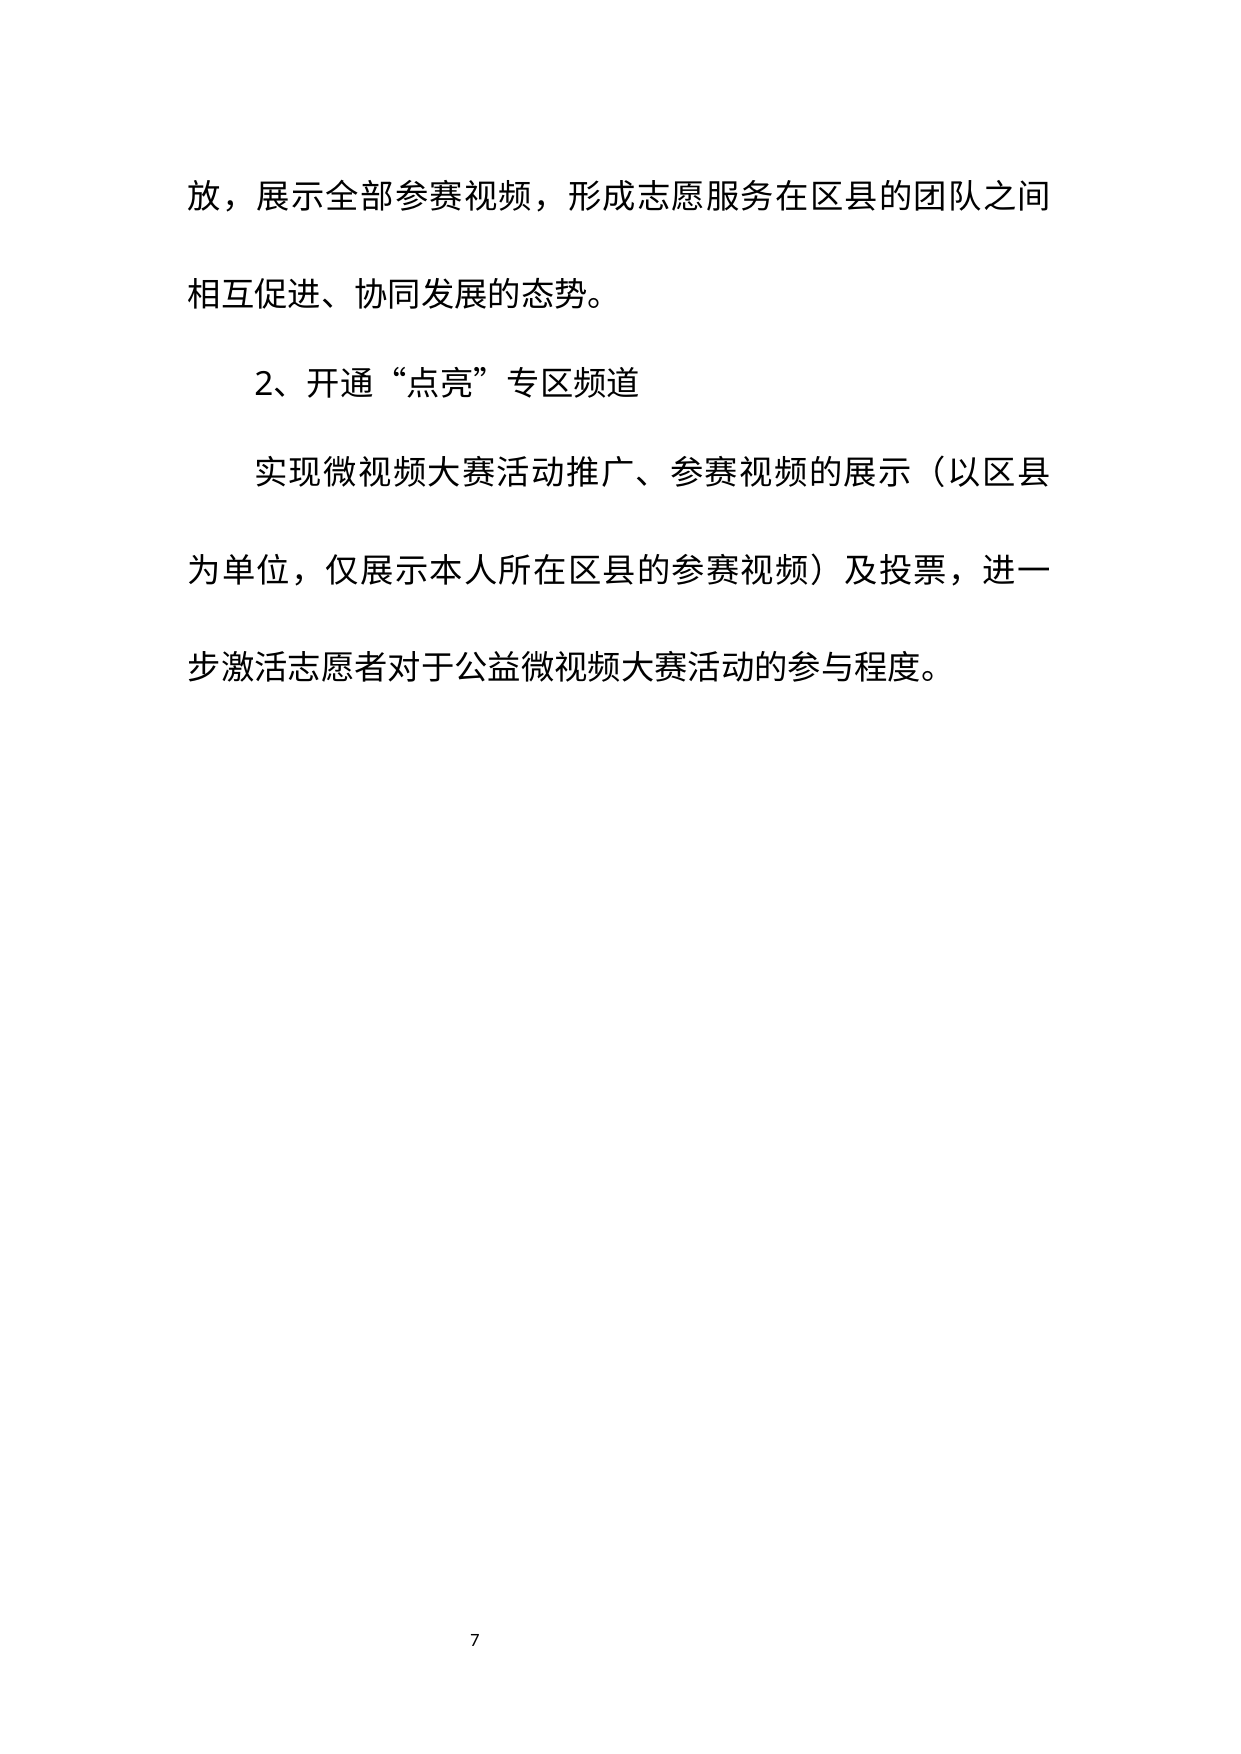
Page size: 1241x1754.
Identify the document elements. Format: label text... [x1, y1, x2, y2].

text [187, 162, 1053, 324]
text 实现微视频大赛活动推广、参赛视频的展示（以区县为单位，仅展示本人所在区县的参赛视频）及投票，进一步激活志愿者对于公益微视频大赛活动的参与程度。 [187, 438, 1053, 698]
text 2、开通“点亮”专区频道 [187, 348, 1053, 413]
